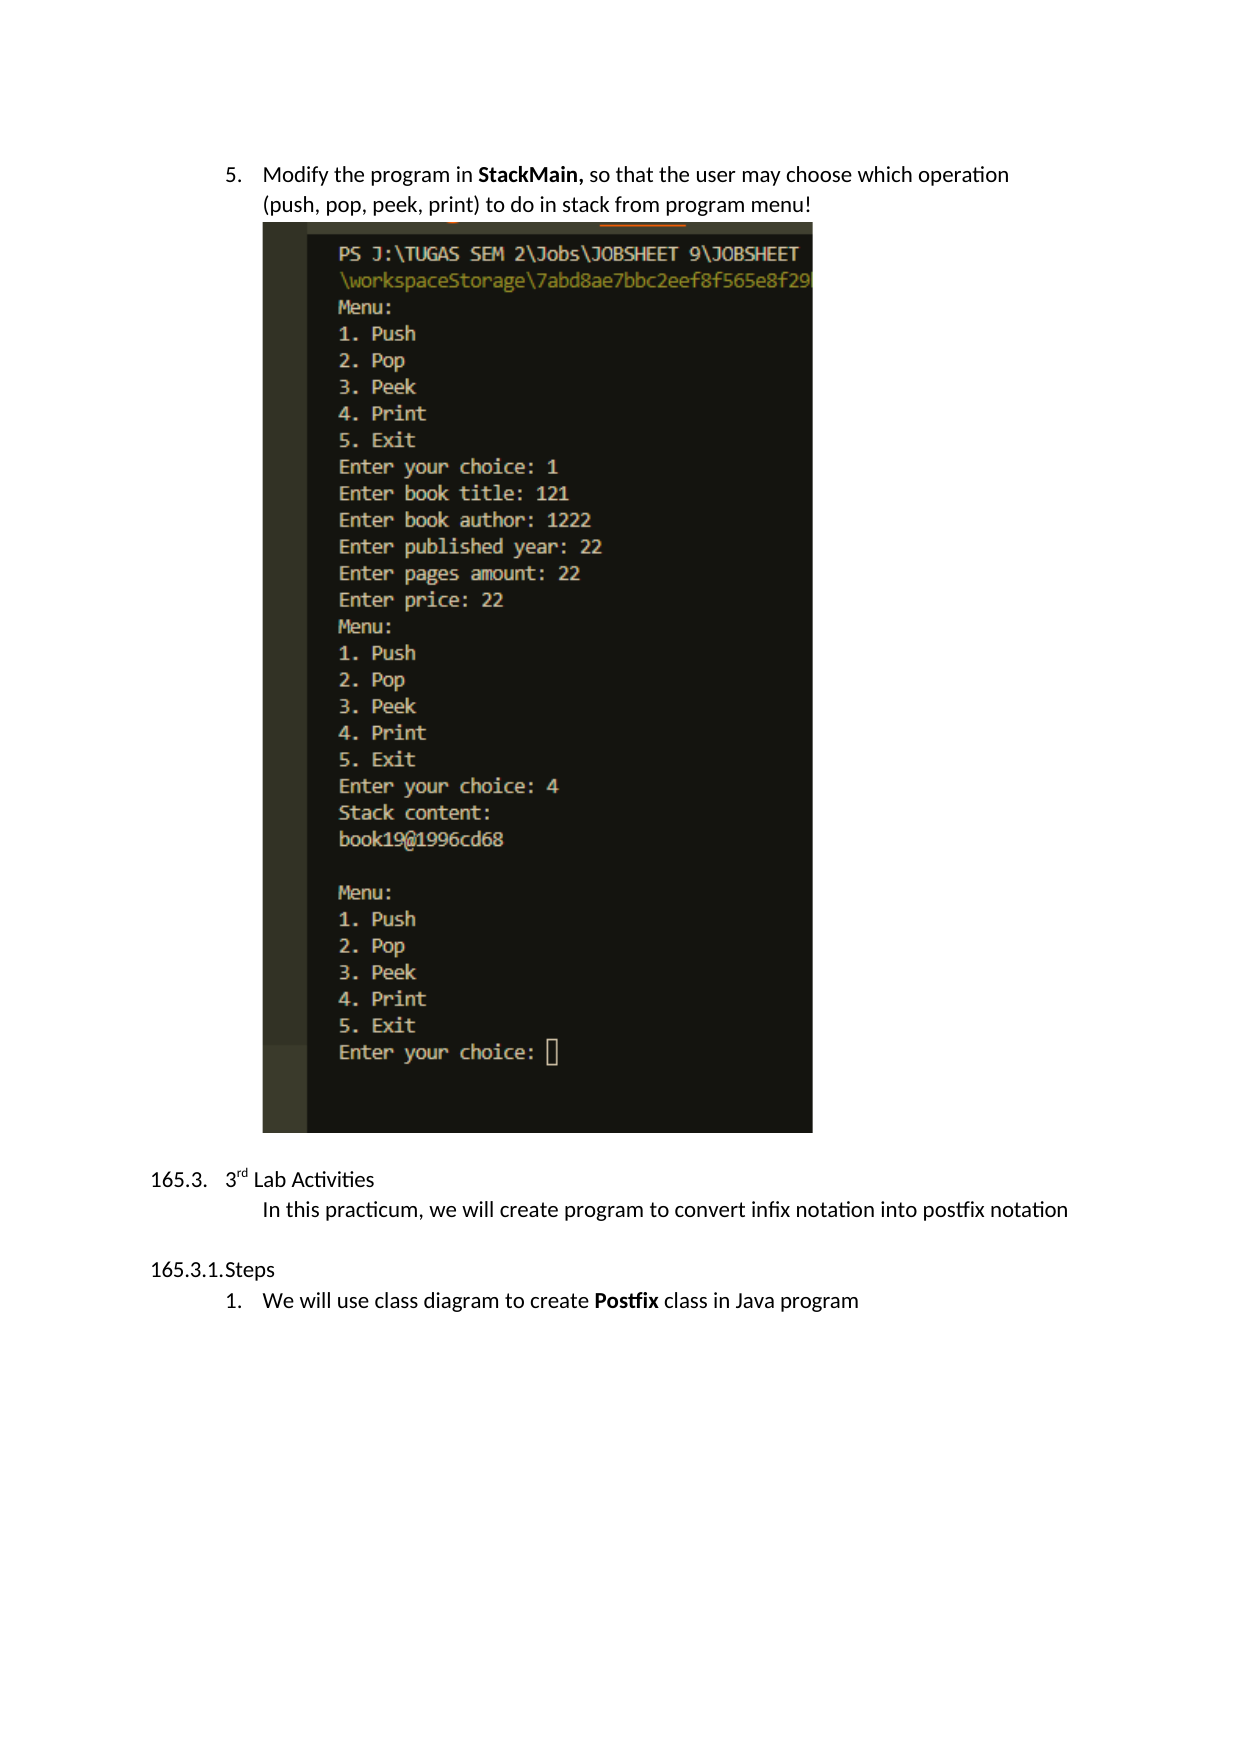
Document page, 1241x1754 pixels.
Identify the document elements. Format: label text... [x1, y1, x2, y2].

text In this practicum, we will create program to convert infix notation into postfix notation [262, 1195, 1203, 1223]
list Modify the program in StackMain, so that the user may choose which operation (push, pop, peek, print) to do in stack from program menu! [225, 160, 1072, 219]
picture [262, 222, 813, 1133]
list We will use class diagram to create Postfix class in Java program [225, 1286, 1203, 1314]
list Steps [150, 1256, 1203, 1283]
list 3rd Lab Activities [150, 1165, 1203, 1193]
